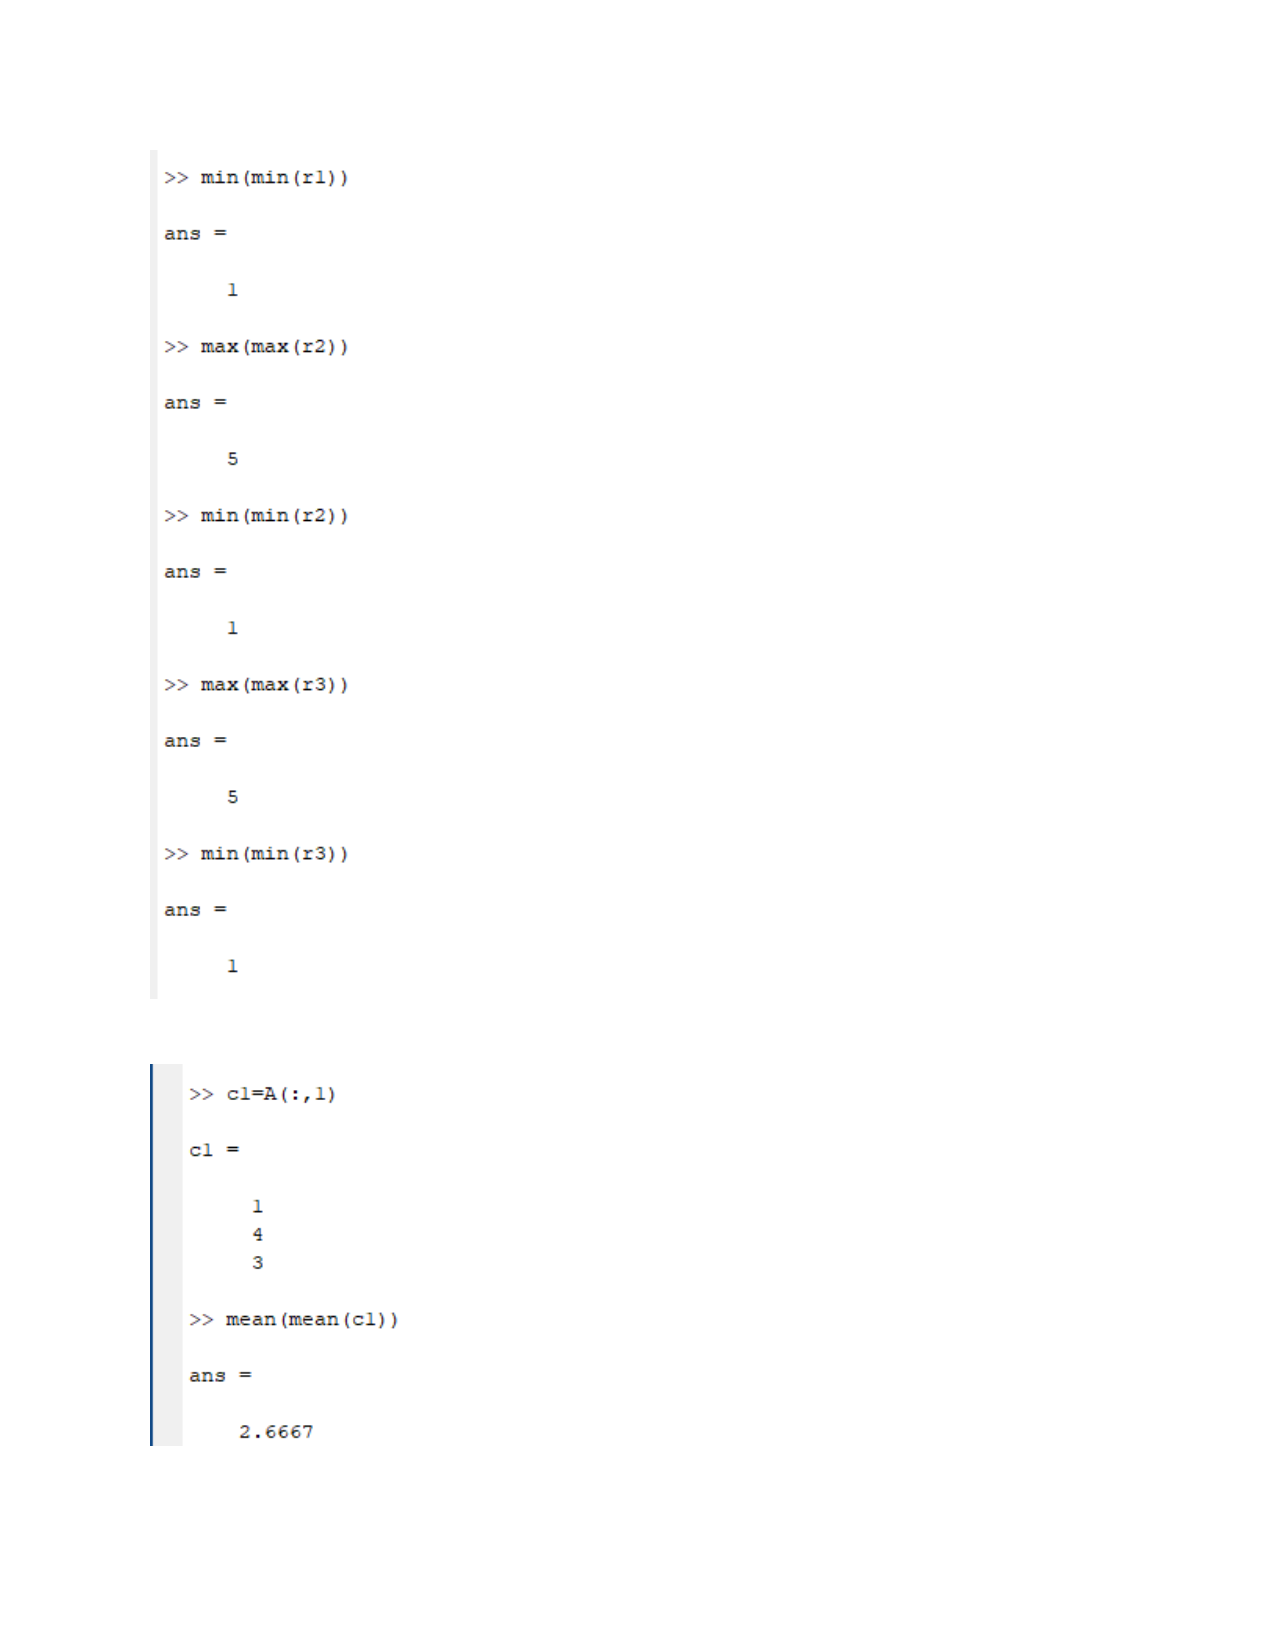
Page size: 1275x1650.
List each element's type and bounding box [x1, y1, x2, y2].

picture [150, 1064, 529, 1446]
picture [150, 150, 550, 999]
